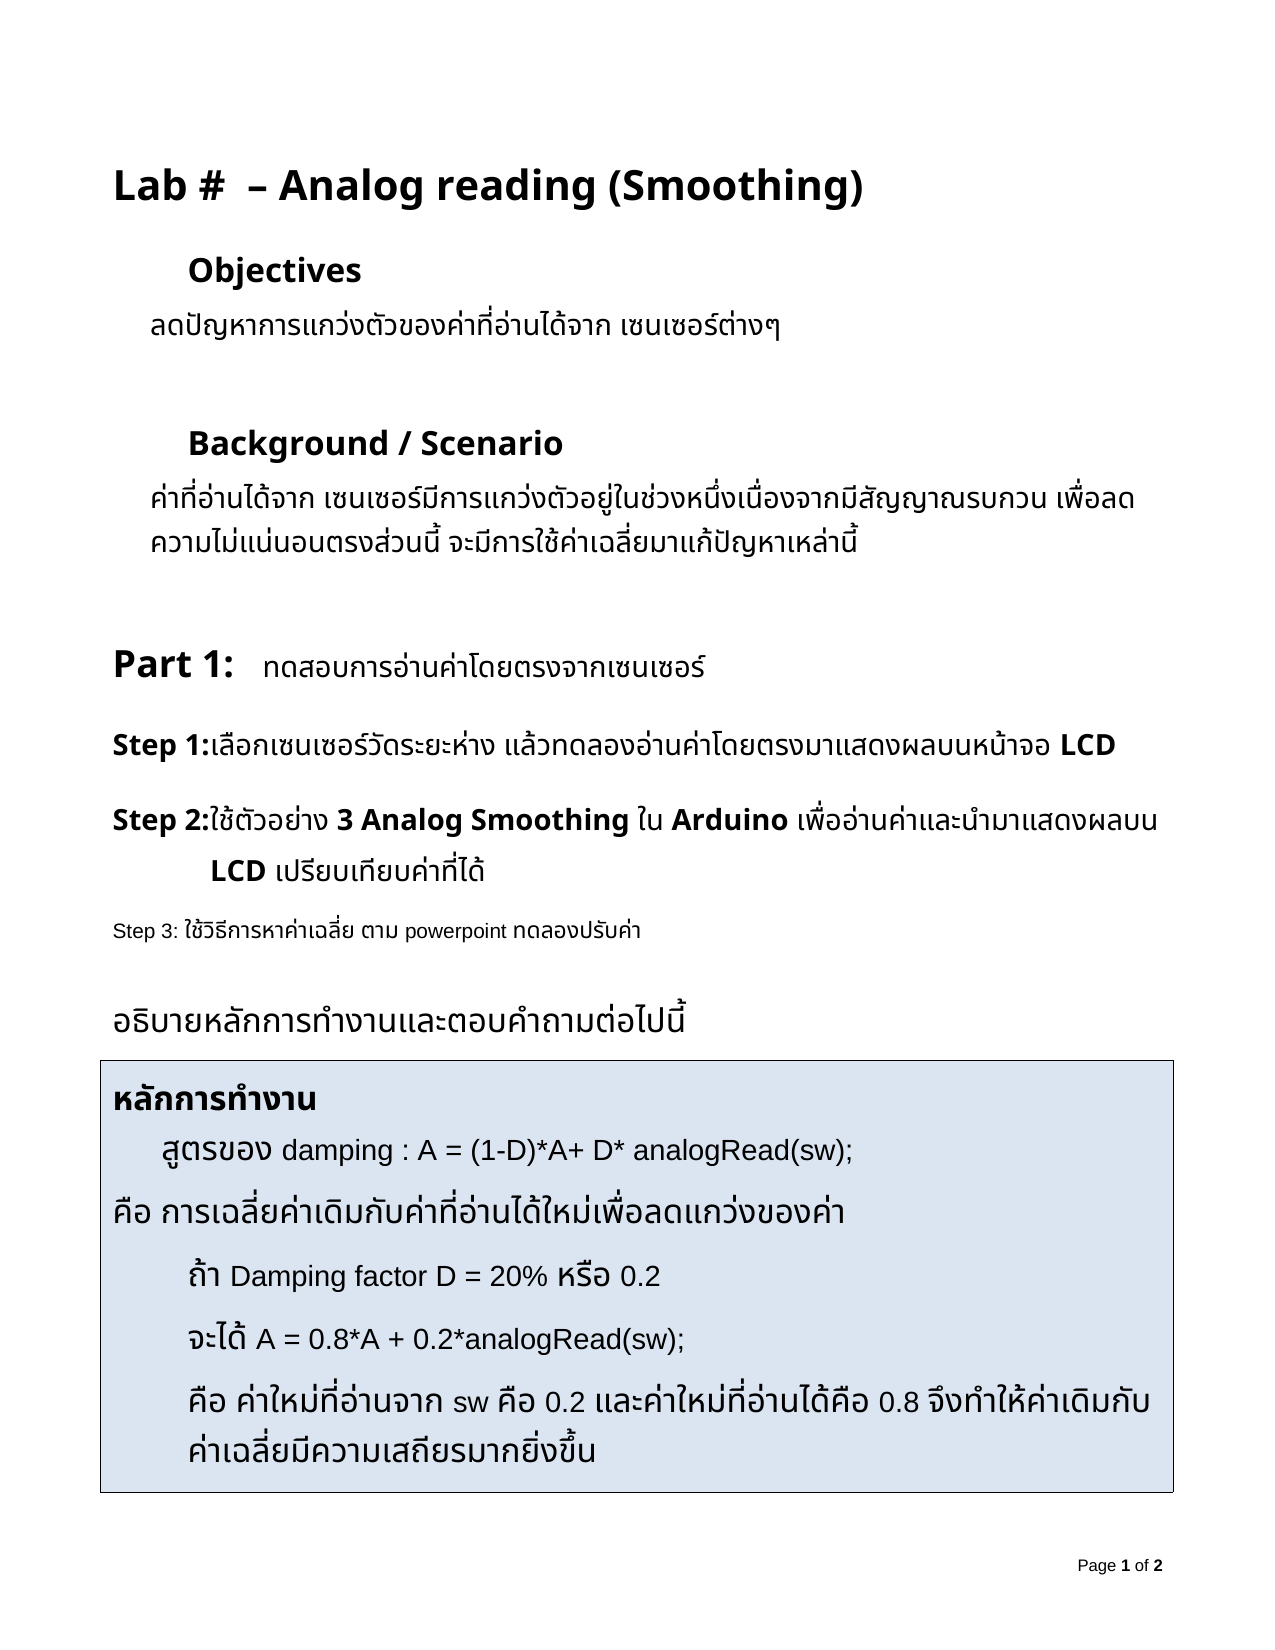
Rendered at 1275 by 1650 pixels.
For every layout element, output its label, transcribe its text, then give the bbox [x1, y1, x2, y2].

text ค่าที่อ่านได้จาก เซนเซอร์มีการแกว่งตัวอยู่ในช่วงหนึ่งเนื่องจากมีสัญญาณรบกวน เพื่อลดความไม่แน่นอนตรงส่วนนี้ จะมีการใช้ค่าเฉลี่ยมาแก้ปัญหาเหล่านี้ [150, 478, 1162, 566]
text ลดปัญหาการแกว่งตัวของค่าที่อ่านได้จาก เซนเซอร์ต่างๆ [150, 304, 1162, 348]
text Background / Scenario [112, 420, 1162, 465]
text ทดสอบการอ่านค่าโดยตรงจากเซนเซอร์ [112, 638, 1162, 691]
text เลือกเซนเซอร์วัดระยะห่าง แล้วทดลองอ่านค่าโดยตรงมาแสดงผลบนหน้าจอ LCD [112, 724, 1162, 768]
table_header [101, 1061, 1173, 1492]
title Lab # – Analog reading (Smoothing) [112, 156, 1162, 213]
text ใช้ตัวอย่าง 3 Analog Smoothing ใน Arduino เพื่ออ่านค่าและนำมาแสดงผลบน LCD เปรียบเทียบค่าที่ได้ [112, 799, 1162, 895]
text อธิบายหลักการทำงานและตอบคำถามต่อไปนี้ [112, 997, 1162, 1048]
text Step 3: ใช้วิธีการหาค่าเฉลี่ย ตาม powerpoint ทดลองปรับค่า [112, 914, 1162, 948]
text Objectives [112, 246, 1162, 292]
